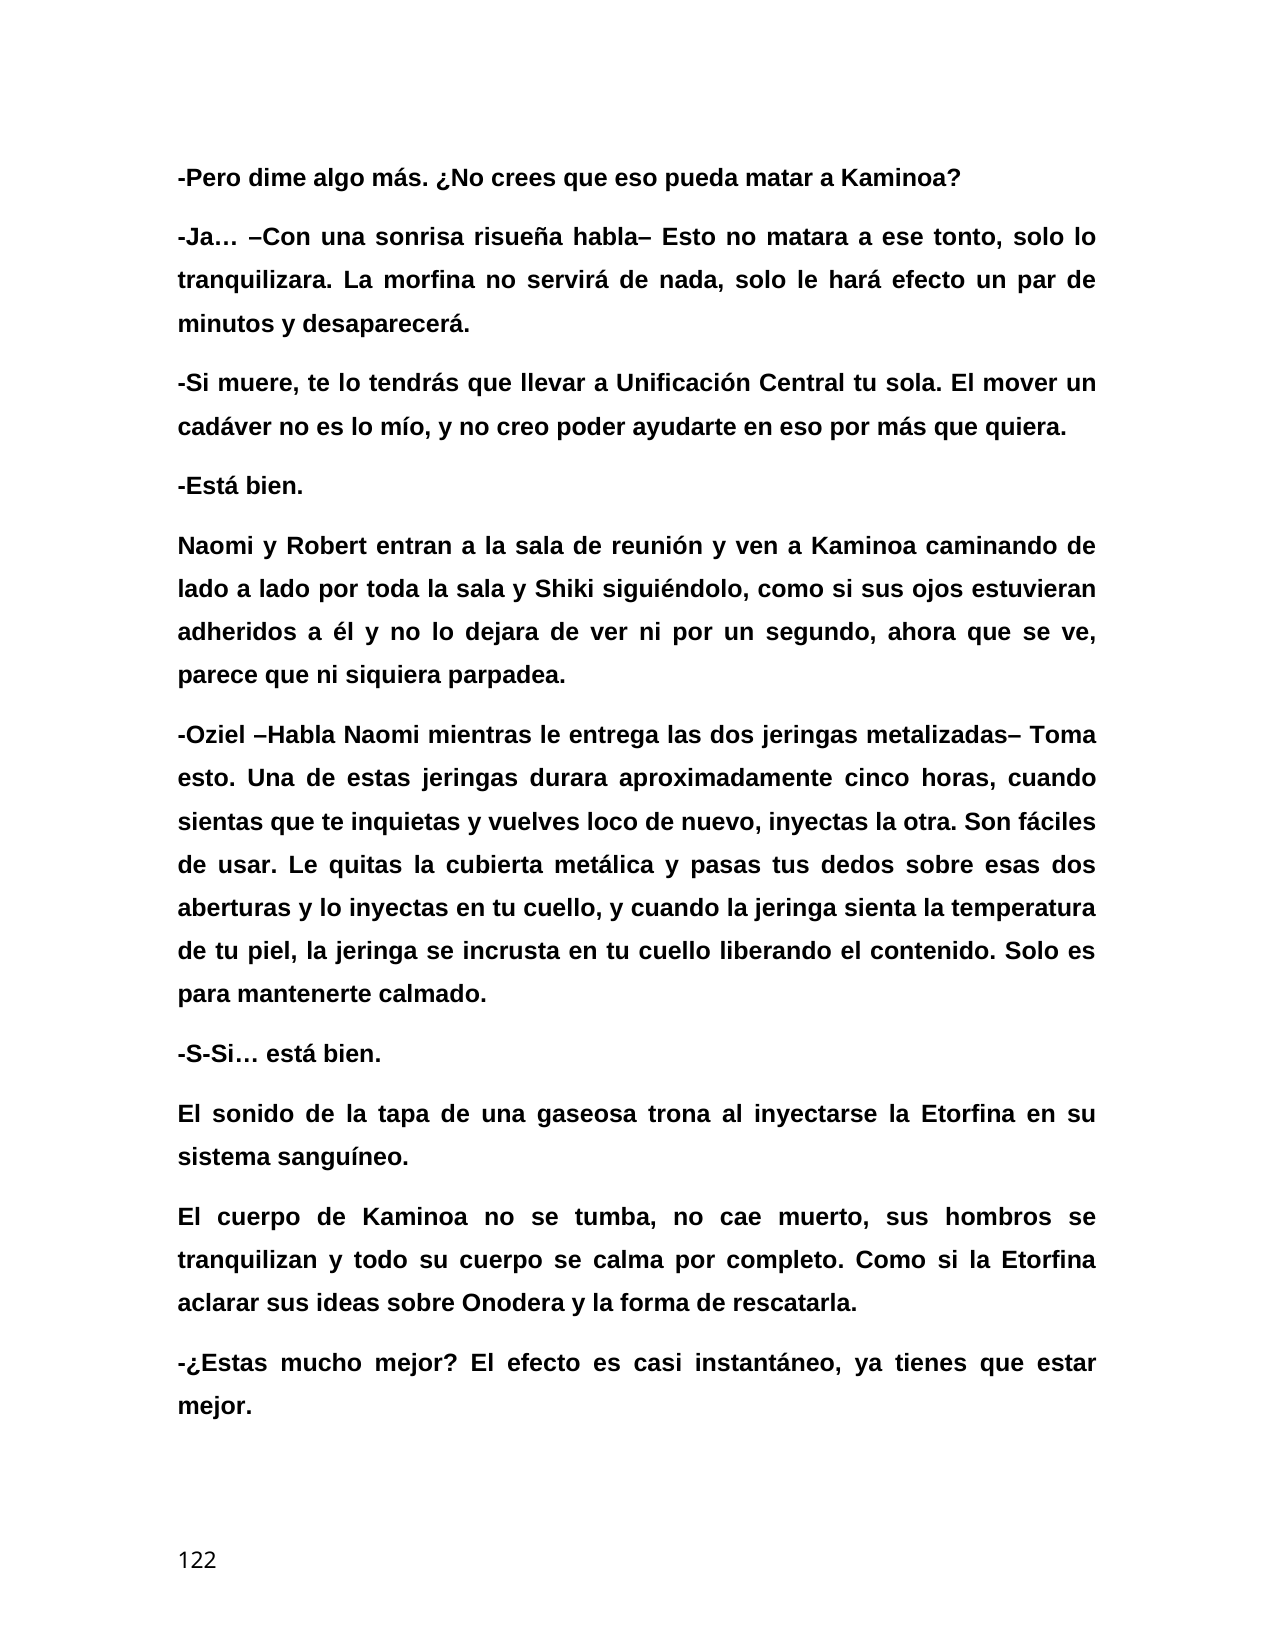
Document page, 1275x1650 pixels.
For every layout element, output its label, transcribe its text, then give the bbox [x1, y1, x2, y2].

text Naomi y Robert entran a la sala de reunión y ven a Kaminoa caminando de lado a lado por toda la sala y Shiki siguiéndolo, como si sus ojos estuvieran adheridos a él y no lo dejara de ver ni por un segundo, ahora que se ve, parece que ni siquiera parpadea. [177, 531, 1098, 689]
text -S-Si… está bien. [177, 1039, 1098, 1067]
text -¿Estas mucho mejor? El efecto es casi instantáneo, ya tienes que estar mejor. [177, 1347, 1098, 1419]
text -Pero dime algo más. ¿No crees que eso pueda matar a Kaminoa? [177, 162, 1098, 191]
text -Está bien. [177, 471, 1098, 500]
text -Si muere, te lo tendrás que llevar a Unificación Central tu sola. El mover un cadáver no es lo mío, y no creo poder ayudarte en eso por más que quiera. [177, 368, 1098, 440]
text -Oziel –Habla Naomi mientras le entrega las dos jeringas metalizadas– Toma esto. Una de estas jeringas durara aproximadamente cinco horas, cuando sientas que te inquietas y vuelves loco de nuevo, inyectas la otra. Son fáciles de usar. Le quitas la cubierta metálica y pasas tus dedos sobre esas dos aberturas y lo inyectas en tu cuello, y cuando la jeringa sienta la temperatura de tu piel, la jeringa se incrusta en tu cuello liberando el contenido. Solo es para mantenerte calmado. [177, 720, 1098, 1008]
text El sonido de la tapa de una gaseosa trona al inyectarse la Etorfina en su sistema sanguíneo. [177, 1098, 1098, 1170]
text -Ja… –Con una sonrisa risueña habla– Esto no matara a ese tonto, solo lo tranquilizara. La morfina no servirá de nada, solo le hará efecto un par de minutos y desaparecerá. [177, 222, 1098, 337]
text El cuerpo de Kaminoa no se tumba, no cae muerto, sus hombros se tranquilizan y todo su cuerpo se calma por completo. Como si la Etorfina aclarar sus ideas sobre Onodera y la forma de rescatarla. [177, 1201, 1098, 1316]
